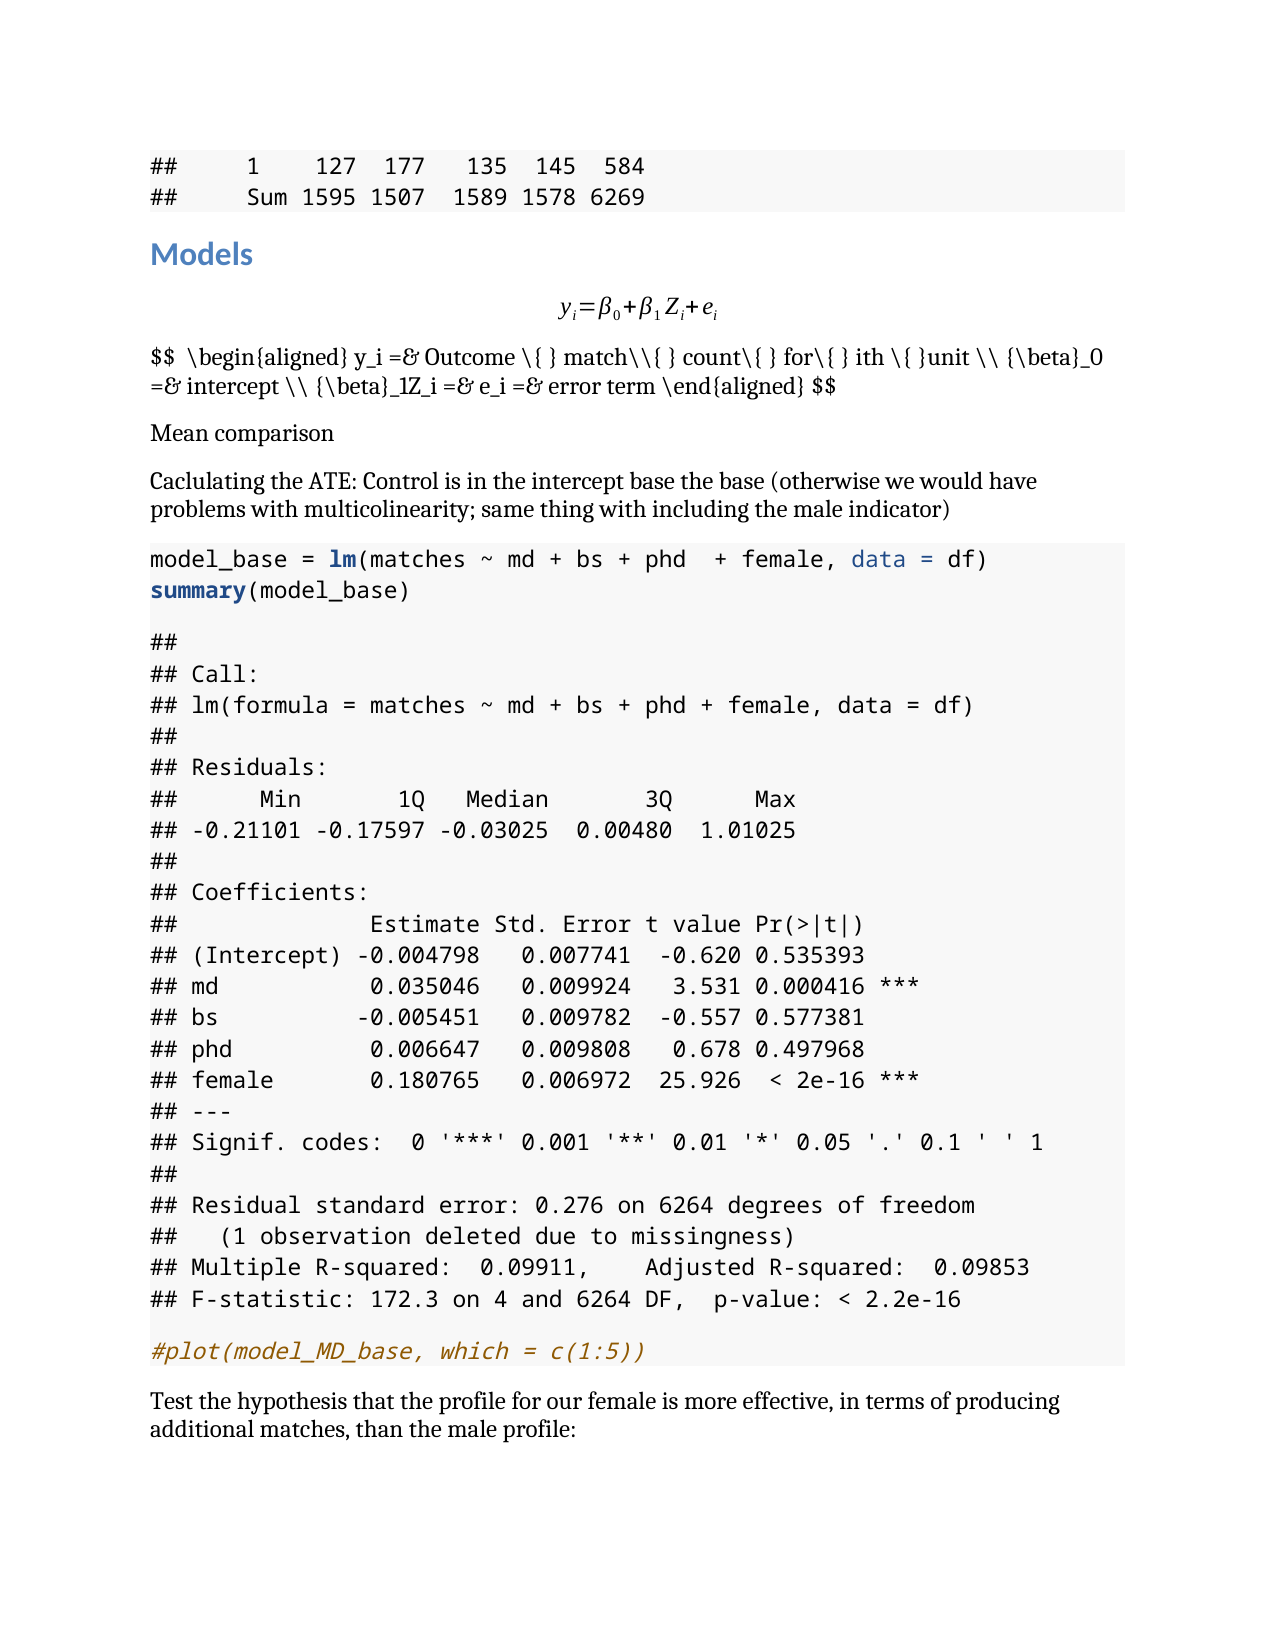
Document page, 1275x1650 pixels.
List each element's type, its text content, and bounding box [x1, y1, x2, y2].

text Caclulating the ATE: Control is in the intercept base the base (otherwise we would have problems with multicolinearity; same thing with including the male indicator) [150, 467, 1125, 524]
text Test the hypothesis that the profile for our female is more effective, in terms of producing additional matches, than the male profile: [150, 1387, 1125, 1444]
text Mean comparison [150, 419, 1125, 448]
text #plot(model_MD_base, which = c(1:5)) [150, 1334, 1125, 1366]
text ## ## Call: ## lm(formula = matches ~ md + bs + phd + female, data = df) ## ## Residuals: ## Min 1Q Median 3Q Max ## -0.21101 -0.17597 -0.03025 0.00480 1.01025 ## ## Coefficients: ## Estimate Std. Error t value Pr(>|t|) ## (Intercept) -0.004798 0.007741 -0.620 0.535393 ## md 0.035046 0.009924 3.531 0.000416 *** ## bs -0.005451 0.009782 -0.557 0.577381 ## phd 0.006647 0.009808 0.678 0.497968 ## female 0.180765 0.006972 25.926 < 2e-16 *** ## --- ## Signif. codes: 0 '***' 0.001 '**' 0.01 '*' 0.05 '.' 0.1 ' ' 1 ## ## Residual standard error: 0.276 on 6264 degrees of freedom ## (1 observation deleted due to missingness) ## Multiple R-squared: 0.09911, Adjusted R-squared: 0.09853 ## F-statistic: 172.3 on 4 and 6264 DF, p-value: < 2.2e-16 [150, 626, 1125, 1314]
text ## Treatment ## Matches BS MD NoEdu PhD Sum ## 0 1468 1330 1454 1433 5685 ## 1 127 177 135 145 584 ## Sum 1595 1507 1589 1578 6269 [150, 150, 1125, 212]
text model_base = lm(matches ~ md + bs + phd + female, data = df) summary(model_base) [411, 543, 1125, 605]
subtitle Models [150, 233, 1125, 274]
text $$ \begin{aligned} y_i =& Outcome \{ } match\\{ } count\{ } for\{ } ith \{ }unit \\ {\beta}_0 =& intercept \\ {\beta}_1Z_i =& e_i =& error term \end{aligned} $$ [150, 343, 1125, 400]
